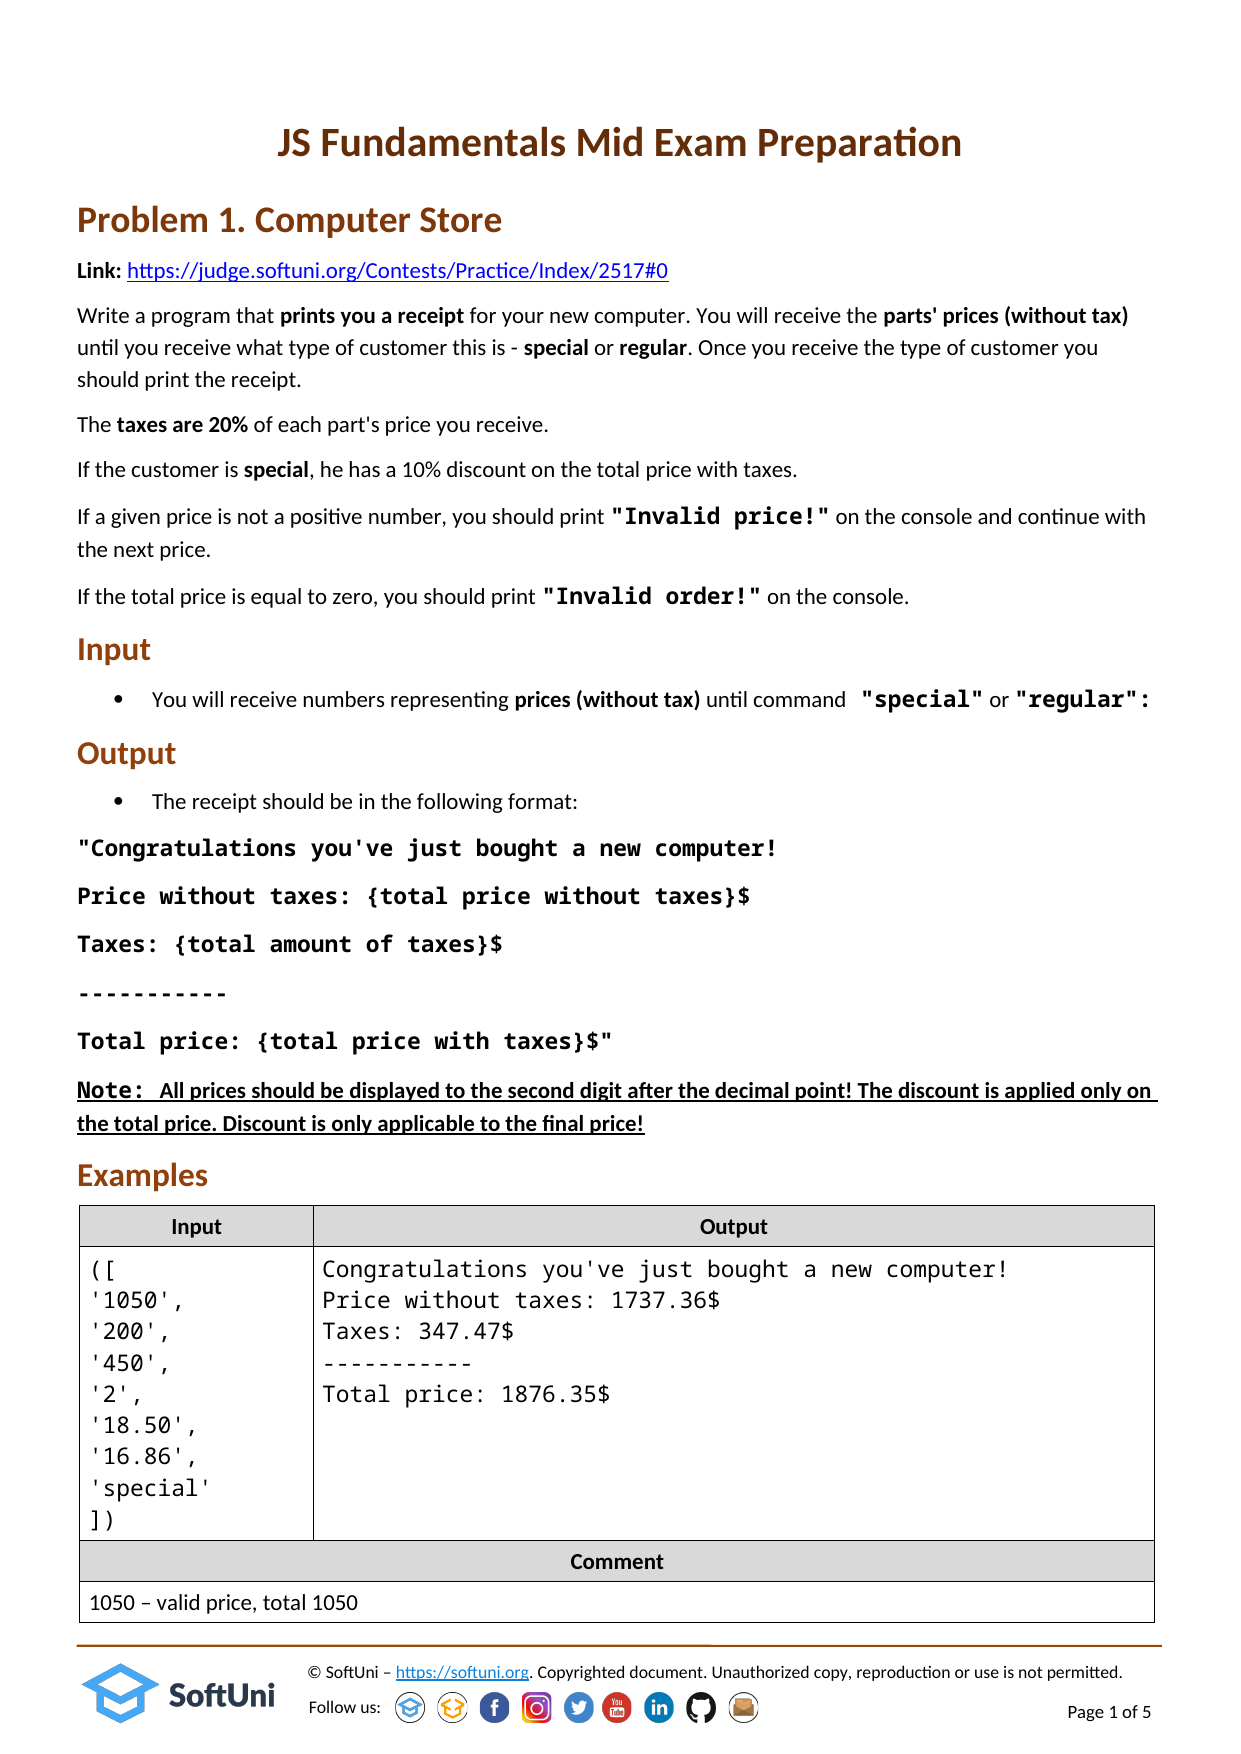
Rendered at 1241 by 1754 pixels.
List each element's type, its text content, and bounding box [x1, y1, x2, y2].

table_cell ([ '1050', '200', '450', '2', '18.50', '16.86', 'special' ]) [80, 1247, 313, 1540]
text Taxes: {total amount of taxes}$ [77, 928, 1163, 960]
subtitle Output [77, 732, 1163, 772]
text "Congratulations you've just bought a new computer! [77, 832, 1163, 863]
text If the customer is special, he has a 10% discount on the total price with taxes. [77, 455, 1163, 483]
picture [602, 1692, 632, 1723]
text If a given price is not a positive number, you should print "Invalid price!" on the console and continue with the next price. [77, 500, 1163, 563]
picture [658, 1705, 667, 1714]
subtitle JS Fundamentals Mid Exam Preparation [77, 116, 1163, 167]
text The taxes are 20% of each part's price you receive. [77, 410, 1163, 438]
text Price without taxes: {total price without taxes}$ [77, 880, 1163, 911]
subtitle Input [77, 628, 1163, 669]
list You will receive numbers representing prices (without tax) until command "special" or "regular": [114, 683, 1163, 714]
picture [644, 1714, 653, 1723]
table_header Output [314, 1206, 1154, 1246]
text Total price: {total price with taxes}$" [77, 1025, 1163, 1057]
subtitle Problem 1. Computer Store [77, 196, 1163, 241]
text ----------- [77, 977, 1163, 1008]
picture [75, 1658, 281, 1729]
picture [437, 1692, 468, 1723]
picture [564, 1692, 594, 1723]
text If the total price is equal to zero, you should print "Invalid order!" on the console. [77, 580, 1163, 611]
picture [644, 1692, 653, 1701]
picture [395, 1692, 425, 1723]
picture [686, 1692, 716, 1723]
picture [522, 1692, 552, 1723]
text Write a program that prints you a receipt for your new computer. You will receive the parts' prices (without tax) until you receive what type of customer this is - special or regular. Once you receive the type of customer you should print the receipt. [77, 301, 1163, 394]
picture [479, 1692, 510, 1723]
picture [665, 1714, 674, 1723]
picture [665, 1692, 674, 1701]
picture [728, 1692, 759, 1723]
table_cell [80, 1582, 1154, 1622]
table_cell Comment [80, 1541, 1154, 1581]
table_cell Congratulations you've just bought a new computer! Price without taxes: 1737.36$ Taxes: 347.47$ ----------- Total price: 1876.35$ [314, 1247, 1154, 1540]
table_header Input [80, 1206, 313, 1246]
subtitle Examples [77, 1154, 1163, 1194]
list The receipt should be in the following format: [114, 787, 1163, 815]
text Note: All prices should be displayed to the second digit after the decimal point! The discount is applied only on the total price. Discount is only applicable to the final price! [77, 1074, 1163, 1137]
text Link: https://judge.softuni.org/Contests/Practice/Index/2517#0 [77, 257, 1163, 284]
